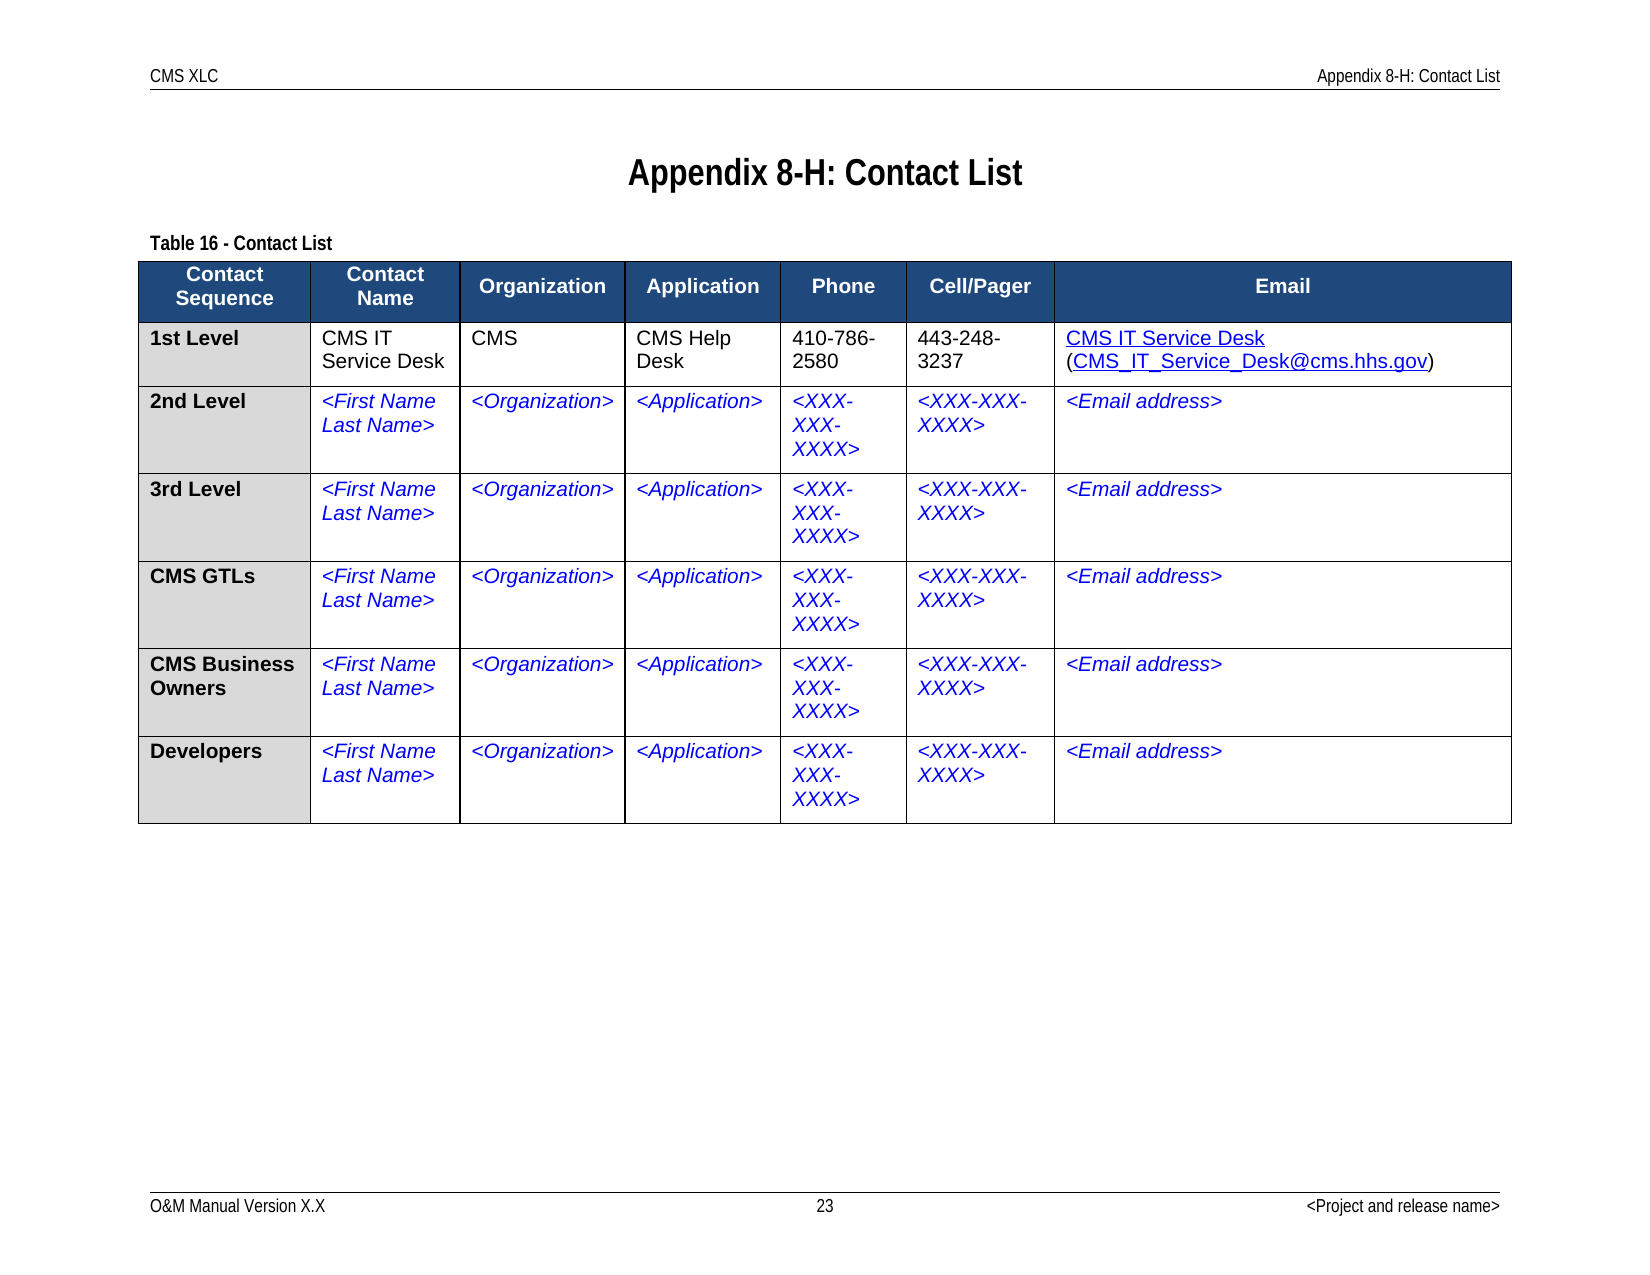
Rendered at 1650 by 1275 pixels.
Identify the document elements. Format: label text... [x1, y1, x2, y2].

table_cell <Organization> [461, 649, 624, 736]
table_header Organization [461, 262, 624, 322]
table_cell <First Name Last Name> [311, 562, 459, 648]
table_cell 410-786-2580 [781, 323, 906, 386]
table_cell <Application> [626, 474, 780, 561]
table_cell <Application> [626, 737, 780, 823]
table_cell <Application> [626, 387, 780, 473]
table_cell CMS Help Desk [626, 323, 780, 386]
table_header Phone [781, 262, 906, 322]
table_cell <XXX-XXX-XXXX> [781, 474, 906, 561]
table_cell 2nd Level [139, 387, 310, 473]
table_cell <XXX-XXX-XXXX> [907, 737, 1054, 823]
table_header Application [626, 262, 780, 322]
table_cell <Organization> [461, 474, 624, 561]
table_cell <First Name Last Name> [311, 387, 459, 473]
table_cell <XXX-XXX-XXXX> [907, 387, 1054, 473]
table_cell CMS GTLs [139, 562, 310, 648]
table_cell <Email address> [1055, 474, 1511, 561]
table_cell 443-248-3237 [907, 323, 1054, 386]
table_cell 3rd Level [139, 474, 310, 561]
text Table 16 - Contact List [150, 231, 1500, 254]
table_cell <XXX-XXX-XXXX> [781, 387, 906, 473]
table_cell <Email address> [1055, 649, 1511, 736]
table_cell <Application> [626, 649, 780, 736]
table_cell Developers [139, 737, 310, 823]
table_cell CMS Business Owners [139, 649, 310, 736]
table_cell <Organization> [461, 562, 624, 648]
table_cell <Organization> [461, 737, 624, 823]
table_header Email [1055, 262, 1511, 322]
table_cell <First Name Last Name> [311, 737, 459, 823]
table_cell <XXX-XXX-XXXX> [781, 562, 906, 648]
table_cell 1st Level [139, 323, 310, 386]
table_cell <XXX-XXX-XXXX> [781, 649, 906, 736]
table_header Contact Sequence [139, 262, 310, 322]
table_cell CMS IT Service Desk (CMS_IT_Service_Desk@cms.hhs.gov) [1055, 323, 1511, 386]
subtitle Appendix 8-H: Contact List [150, 150, 1500, 193]
table_header Contact Name [311, 262, 459, 322]
table_cell <XXX-XXX-XXXX> [907, 474, 1054, 561]
table_cell CMS IT Service Desk [311, 323, 459, 386]
table_cell <Application> [626, 562, 780, 648]
table_cell <XXX-XXX-XXXX> [907, 649, 1054, 736]
table_cell <Email address> [1055, 387, 1511, 473]
table_cell <Email address> [1055, 737, 1511, 823]
table_cell <Email address> [1055, 562, 1511, 648]
table_header Cell/Pager [907, 262, 1054, 322]
table_cell <XXX-XXX-XXXX> [907, 562, 1054, 648]
table_cell <First Name Last Name> [311, 474, 459, 561]
table_cell <First Name Last Name> [311, 649, 459, 736]
table_cell <Organization> [461, 387, 624, 473]
table_cell <XXX-XXX-XXXX> [781, 737, 906, 823]
table_cell CMS [461, 323, 624, 386]
